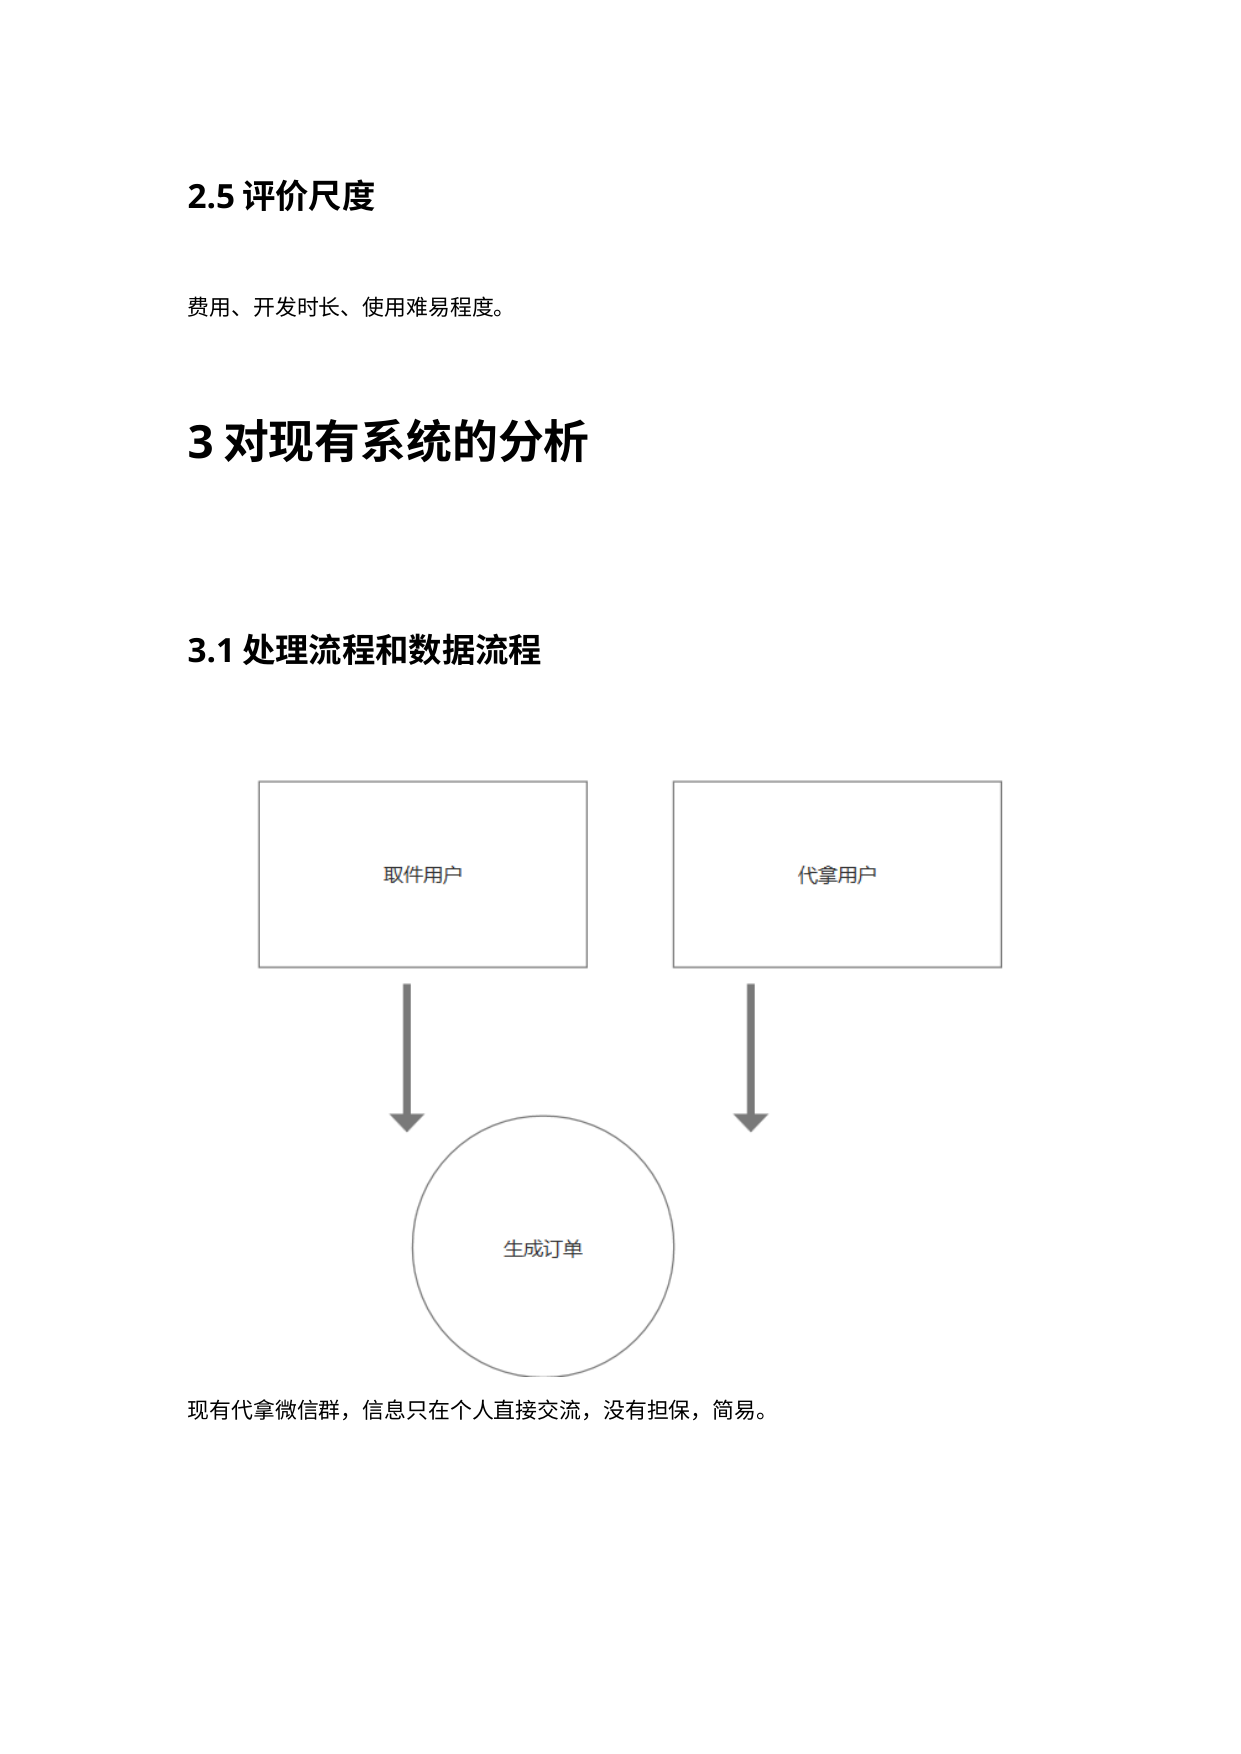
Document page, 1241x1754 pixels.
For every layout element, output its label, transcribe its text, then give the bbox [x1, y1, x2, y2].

subtitle 3对现有系统的分析 [187, 390, 1053, 487]
picture [187, 742, 1053, 1377]
subtitle 3.1处理流程和数据流程 [187, 615, 1053, 680]
text 费用、开发时长、使用难易程度。 [187, 289, 1053, 322]
subtitle 2.5评价尺度 [187, 162, 1053, 227]
text 现有代拿微信群，信息只在个人直接交流，没有担保，简易。 [187, 1393, 1053, 1425]
